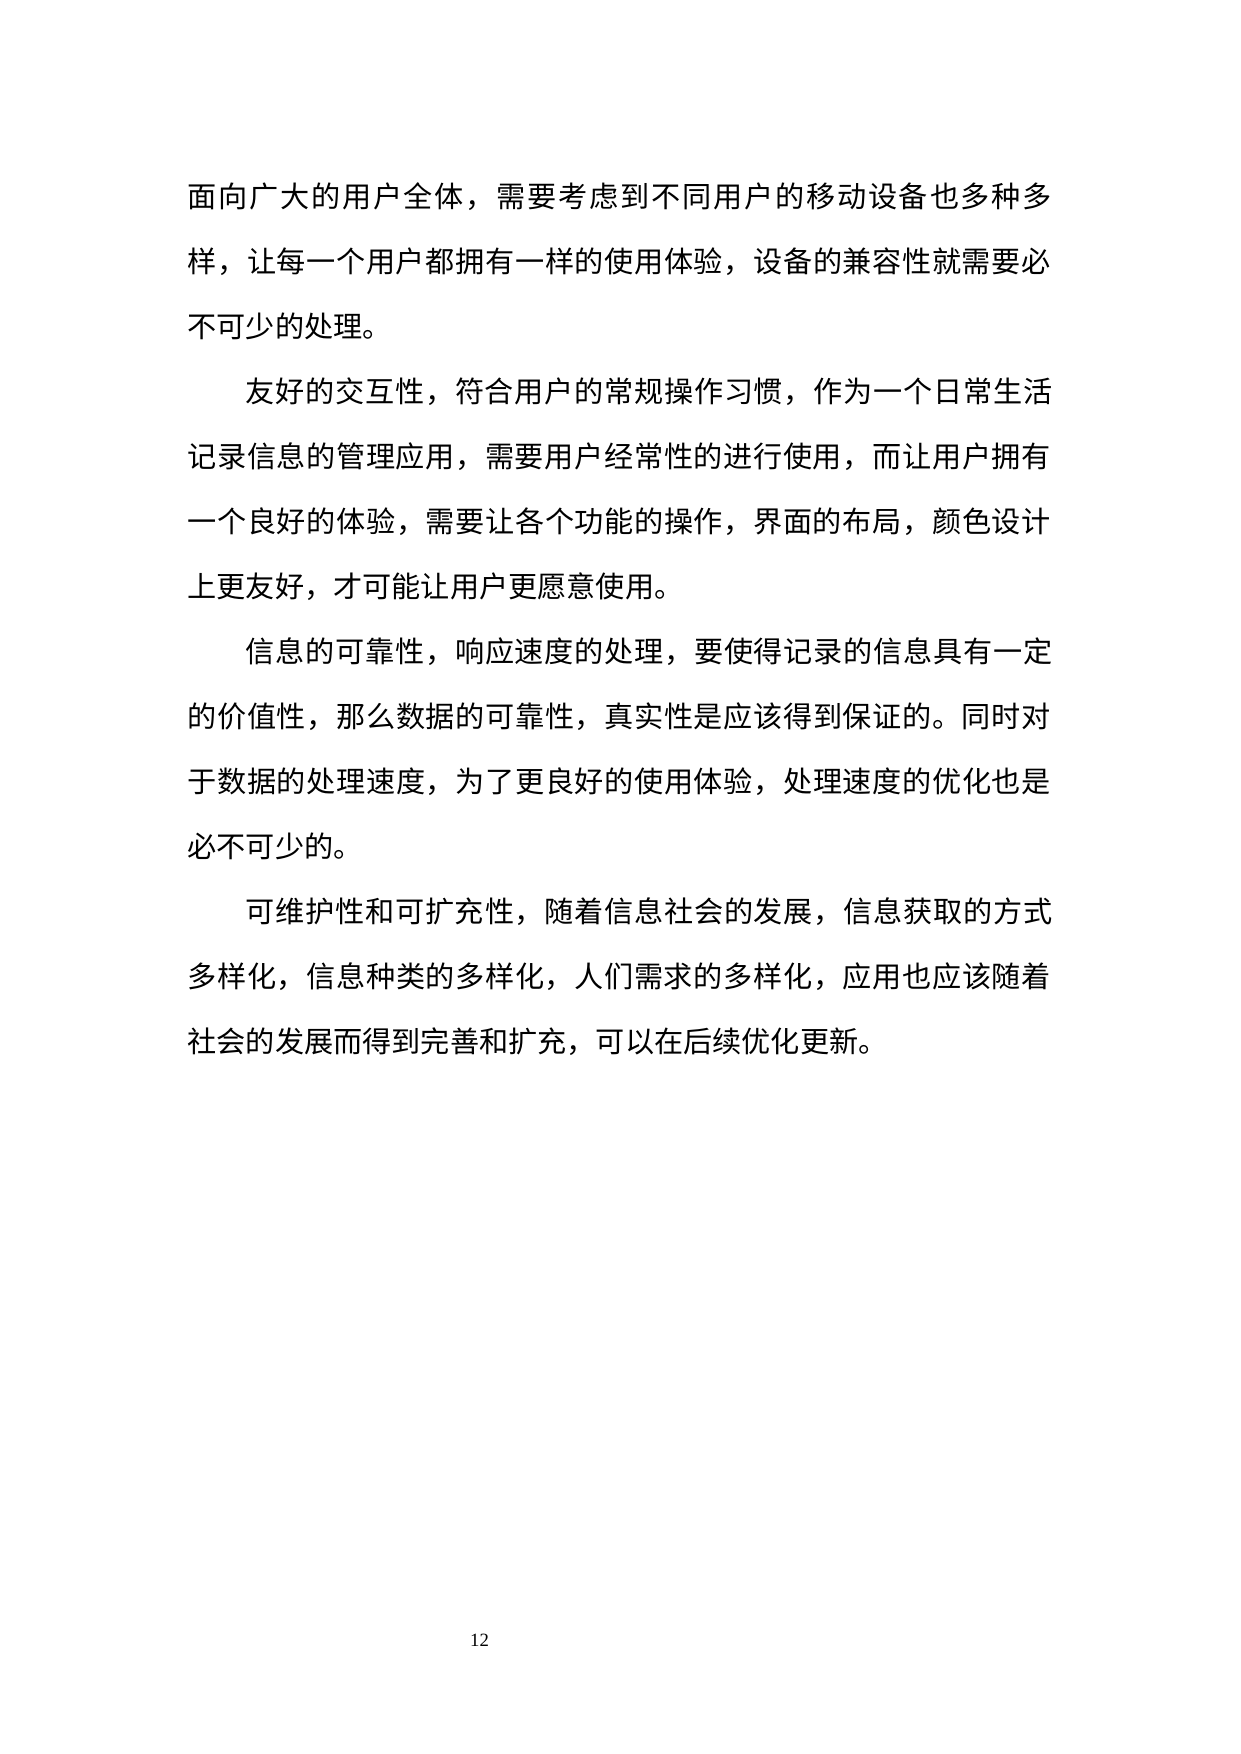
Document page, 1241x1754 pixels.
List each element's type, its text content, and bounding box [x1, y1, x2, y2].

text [187, 162, 1053, 357]
text 友好的交互性，符合用户的常规操作习惯，作为一个日常生活记录信息的管理应用，需要用户经常性的进行使用，而让用户拥有一个良好的体验，需要让各个功能的操作，界面的布局，颜色设计上更友好，才可能让用户更愿意使用。 [187, 357, 1053, 617]
text 信息的可靠性，响应速度的处理，要使得记录的信息具有一定的价值性，那么数据的可靠性，真实性是应该得到保证的。同时对于数据的处理速度，为了更良好的使用体验，处理速度的优化也是必不可少的。 [187, 617, 1053, 877]
text 可维护性和可扩充性，随着信息社会的发展，信息获取的方式多样化，信息种类的多样化，人们需求的多样化，应用也应该随着社会的发展而得到完善和扩充，可以在后续优化更新。 [187, 877, 1053, 1072]
